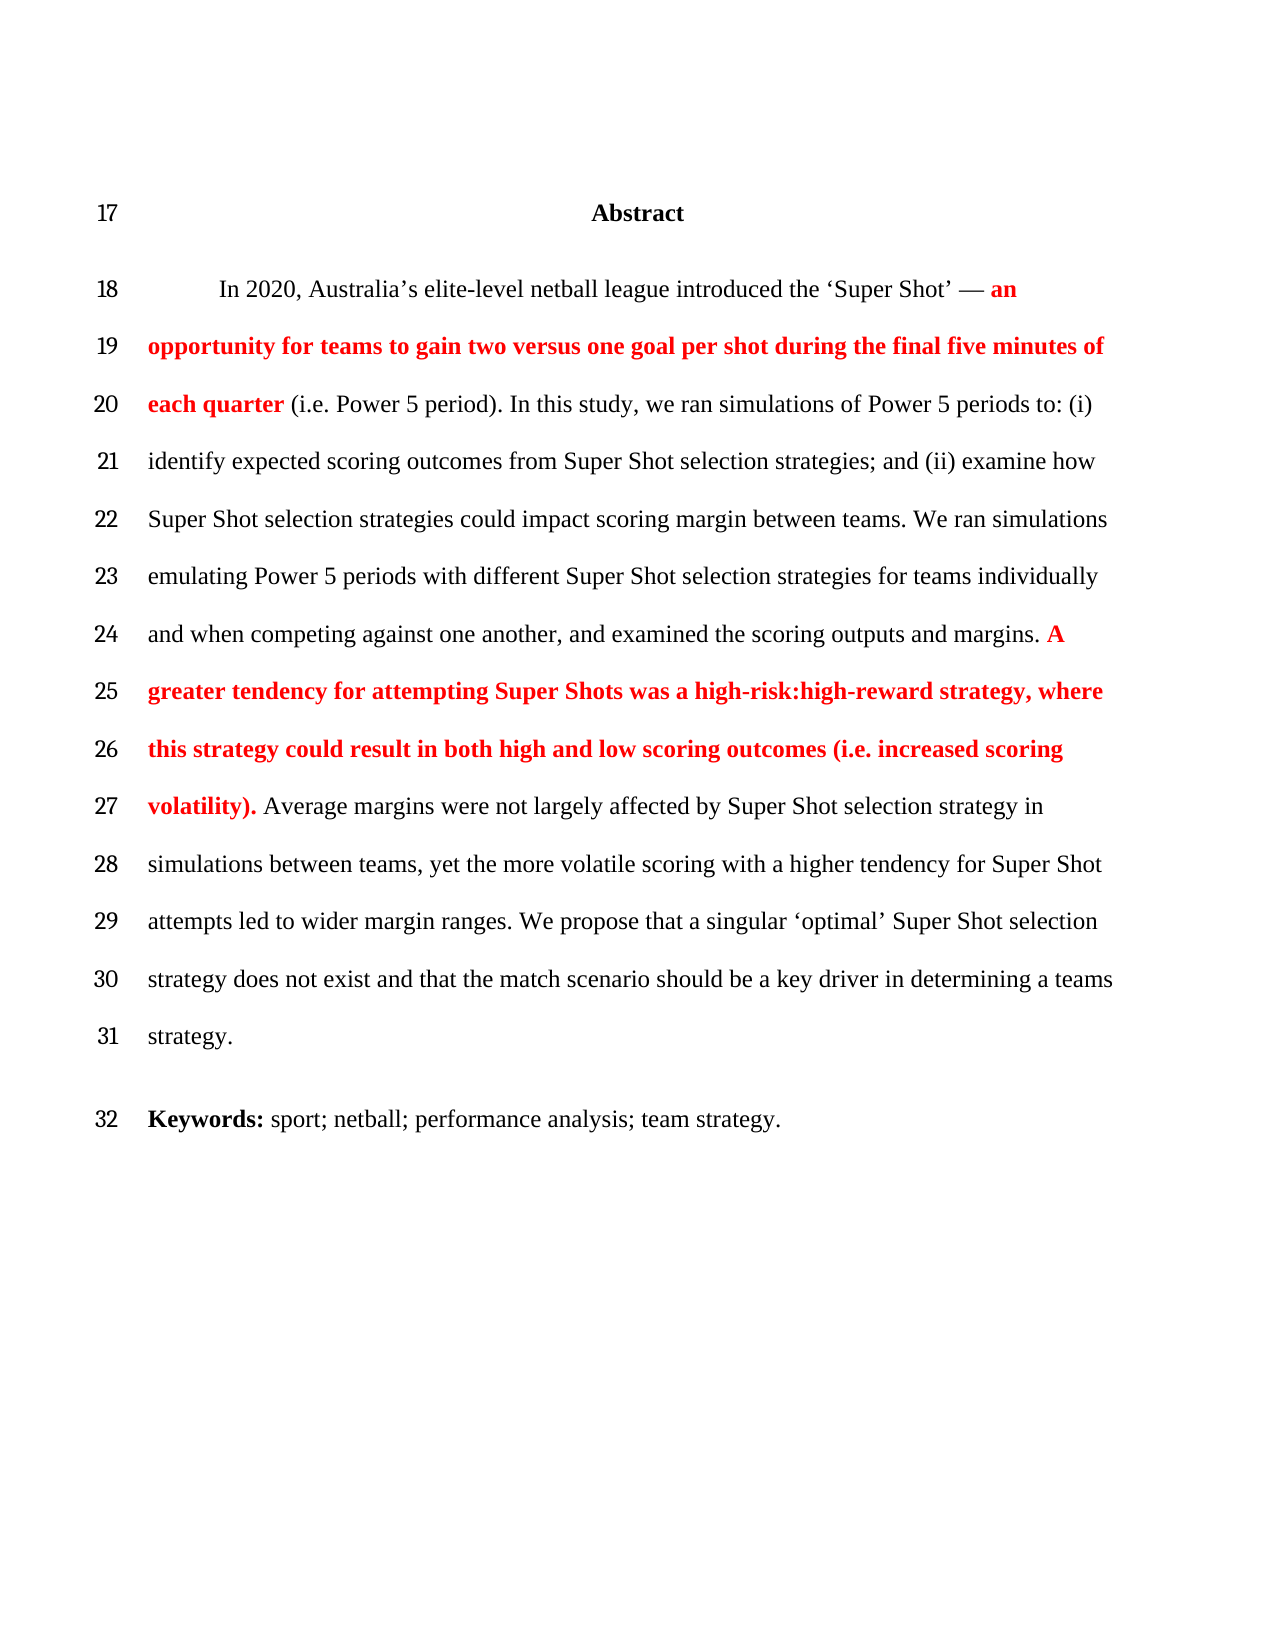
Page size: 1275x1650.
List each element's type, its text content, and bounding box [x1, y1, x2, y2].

text Keywords: sport; netball; performance analysis; team strategy. [148, 1104, 1127, 1133]
text In 2020, Australia’s elite-level netball league introduced the ‘Super Shot’ — an opportunity for teams to gain two versus one goal per shot during the final five minutes of each quarter (i.e. Power 5 period). In this study, we ran simulations of Power 5 periods to: (i) identify expected scoring outcomes from Super Shot selection strategies; and (ii) examine how Super Shot selection strategies could impact scoring margin between teams. We ran simulations emulating Power 5 periods with different Super Shot selection strategies for teams individually and when competing against one another, and examined the scoring outputs and margins. A greater tendency for attempting Super Shots was a high-risk:high-reward strategy, where this strategy could result in both high and low scoring outcomes (i.e. increased scoring volatility). Average margins were not largely affected by Super Shot selection strategy in simulations between teams, yet the more volatile scoring with a higher tendency for Super Shot attempts led to wider margin ranges. We propose that a singular ‘optimal’ Super Shot selection strategy does not exist and that the match scenario should be a key driver in determining a teams strategy. [148, 274, 1127, 1050]
text Abstract [148, 198, 1127, 226]
